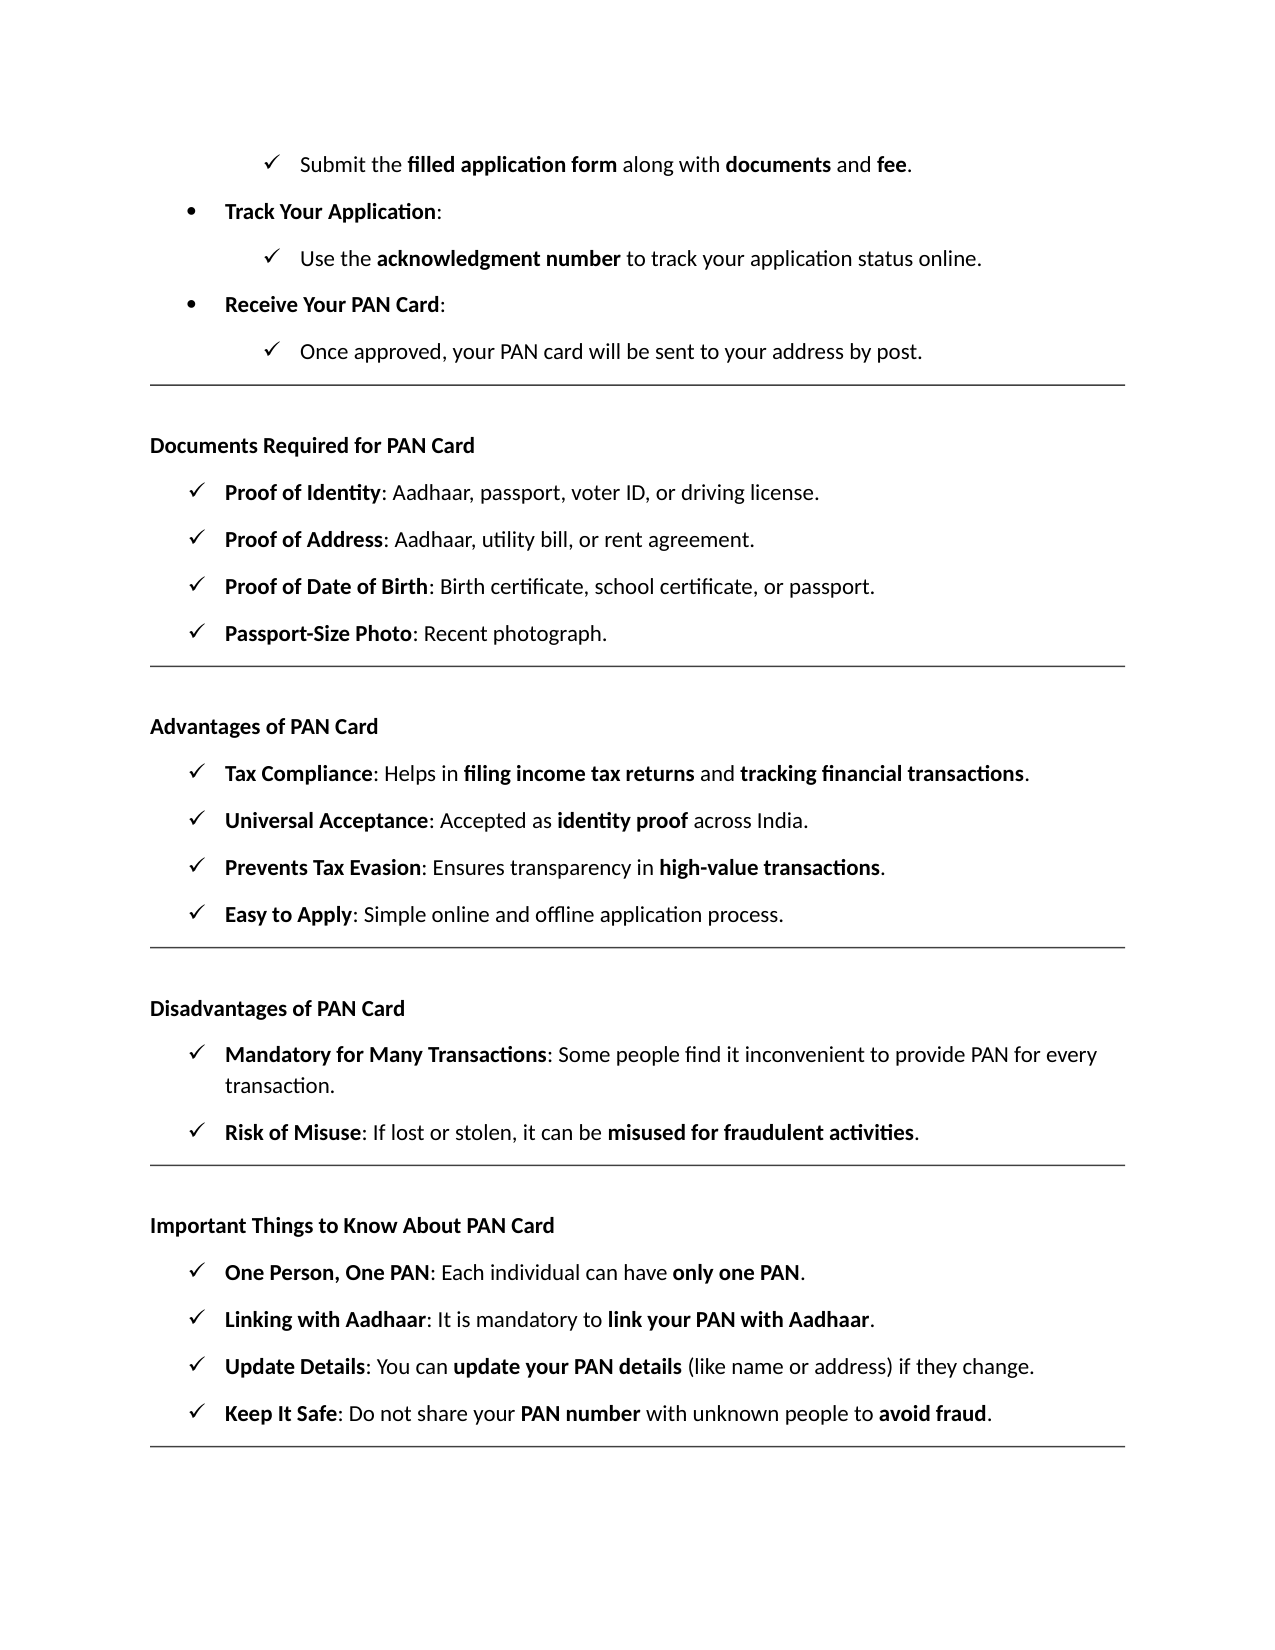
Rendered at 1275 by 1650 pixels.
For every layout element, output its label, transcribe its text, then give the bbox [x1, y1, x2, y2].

list Once approved, your PAN card will be sent to your address by post. [262, 337, 1125, 366]
text Advantages of PAN Card [150, 712, 1125, 741]
list Update Details: You can update your PAN details (like name or address) if they change. [187, 1352, 1125, 1380]
list Mandatory for Many Transactions: Some people find it inconvenient to provide PAN for every transaction. [187, 1041, 1125, 1099]
list Receive Your PAN Card: [187, 291, 1125, 319]
list One Person, One PAN: Each individual can have only one PAN. [187, 1258, 1125, 1286]
list Keep It Safe: Do not share your PAN number with unknown people to avoid fraud. [187, 1399, 1125, 1427]
list Submit the filled application form along with documents and fee. [262, 150, 1125, 178]
list Proof of Identity: Aadhaar, passport, voter ID, or driving license. [187, 478, 1125, 506]
list Risk of Misuse: If lost or stolen, it can be misused for fraudulent activities. [187, 1118, 1125, 1146]
list Linking with Aadhaar: It is mandatory to link your PAN with Aadhaar. [187, 1305, 1125, 1333]
list Prevents Tax Evasion: Ensures transparency in high-value transactions. [187, 853, 1125, 881]
text Disadvantages of PAN Card [150, 994, 1125, 1022]
list Track Your Application: [187, 197, 1125, 225]
list Tax Compliance: Helps in filing income tax returns and tracking financial transactions. [187, 759, 1125, 787]
list Passport-Size Photo: Recent photograph. [187, 619, 1125, 647]
list Easy to Apply: Simple online and offline application process. [187, 900, 1125, 928]
text Documents Required for PAN Card [150, 431, 1125, 459]
list Use the acknowledgment number to track your application status online. [262, 244, 1125, 272]
list Proof of Date of Birth: Birth certificate, school certificate, or passport. [187, 572, 1125, 600]
list Proof of Address: Aadhaar, utility bill, or rent agreement. [187, 525, 1125, 553]
text Important Things to Know About PAN Card [150, 1211, 1125, 1239]
list Universal Acceptance: Accepted as identity proof across India. [187, 806, 1125, 834]
